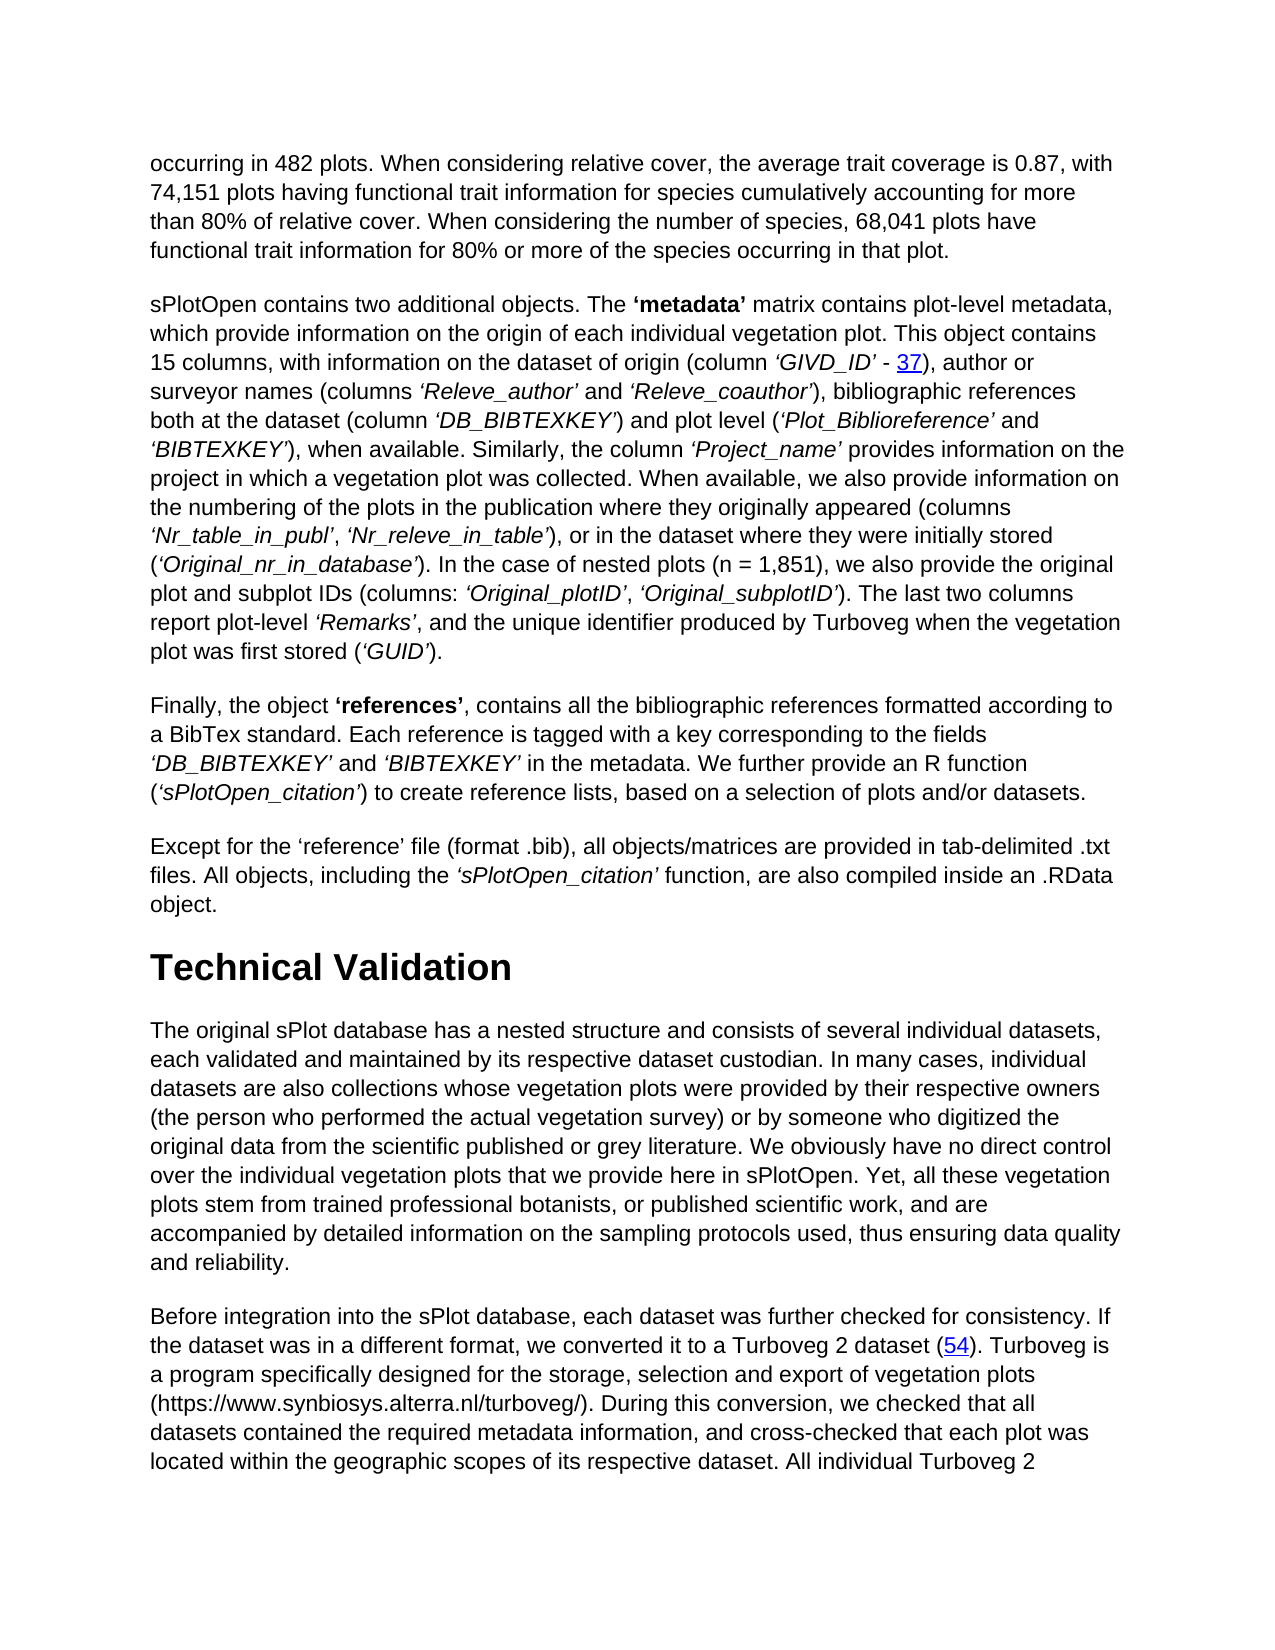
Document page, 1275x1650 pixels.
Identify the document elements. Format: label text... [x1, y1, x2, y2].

subtitle Technical Validation [150, 945, 1125, 988]
text Except for the ‘reference’ file (format .bib), all objects/matrices are provided in tab-delimited .txt files. All objects, including the ‘sPlotOpen_citation’ function, are also compiled inside an .RData object. [150, 833, 1125, 917]
text The original sPlot database has a nested structure and consists of several individual datasets, each validated and maintained by its respective dataset custodian. In many cases, individual datasets are also collections whose vegetation plots were provided by their respective owners (the person who performed the actual vegetation survey) or by someone who digitized the original data from the scientific published or grey literature. We obviously have no direct control over the individual vegetation plots that we provide here in sPlotOpen. Yet, all these vegetation plots stem from trained professional botanists, or published scientific work, and are accompanied by detailed information on the sampling protocols used, thus ensuring data quality and reliability. [150, 1017, 1125, 1275]
text sPlotOpen contains two additional objects. The ‘metadata’ matrix contains plot-level metadata, which provide information on the origin of each individual vegetation plot. This object contains 15 columns, with information on the dataset of origin (column ‘GIVD_ID’ - 37), author or surveyor names (columns ‘Releve_author’ and ‘Releve_coauthor’), bibliographic references both at the dataset (column ‘DB_BIBTEXKEY’) and plot level (‘Plot_Biblioreference’ and ‘BIBTEXKEY’), when available. Similarly, the column ‘Project_name’ provides information on the project in which a vegetation plot was collected. When available, we also provide information on the numbering of the plots in the publication where they originally appeared (columns ‘Nr_table_in_publ’, ‘Nr_releve_in_table’), or in the dataset where they were initially stored (‘Original_nr_in_database’). In the case of nested plots (n = 1,851), we also provide the original plot and subplot IDs (columns: ‘Original_plotID’, ‘Original_subplotID’). The last two columns report plot-level ‘Remarks’, and the unique identifier produced by Turboveg when the vegetation plot was first stored (‘GUID’). [150, 291, 1125, 665]
text Finally, the object ‘references’, contains all the bibliographic references formatted according to a BibTex standard. Each reference is tagged with a key corresponding to the fields ‘DB_BIBTEXKEY’ and ‘BIBTEXKEY’ in the metadata. We further provide an R function (‘sPlotOpen_citation’) to create reference lists, based on a selection of plots and/or datasets. [150, 692, 1125, 806]
